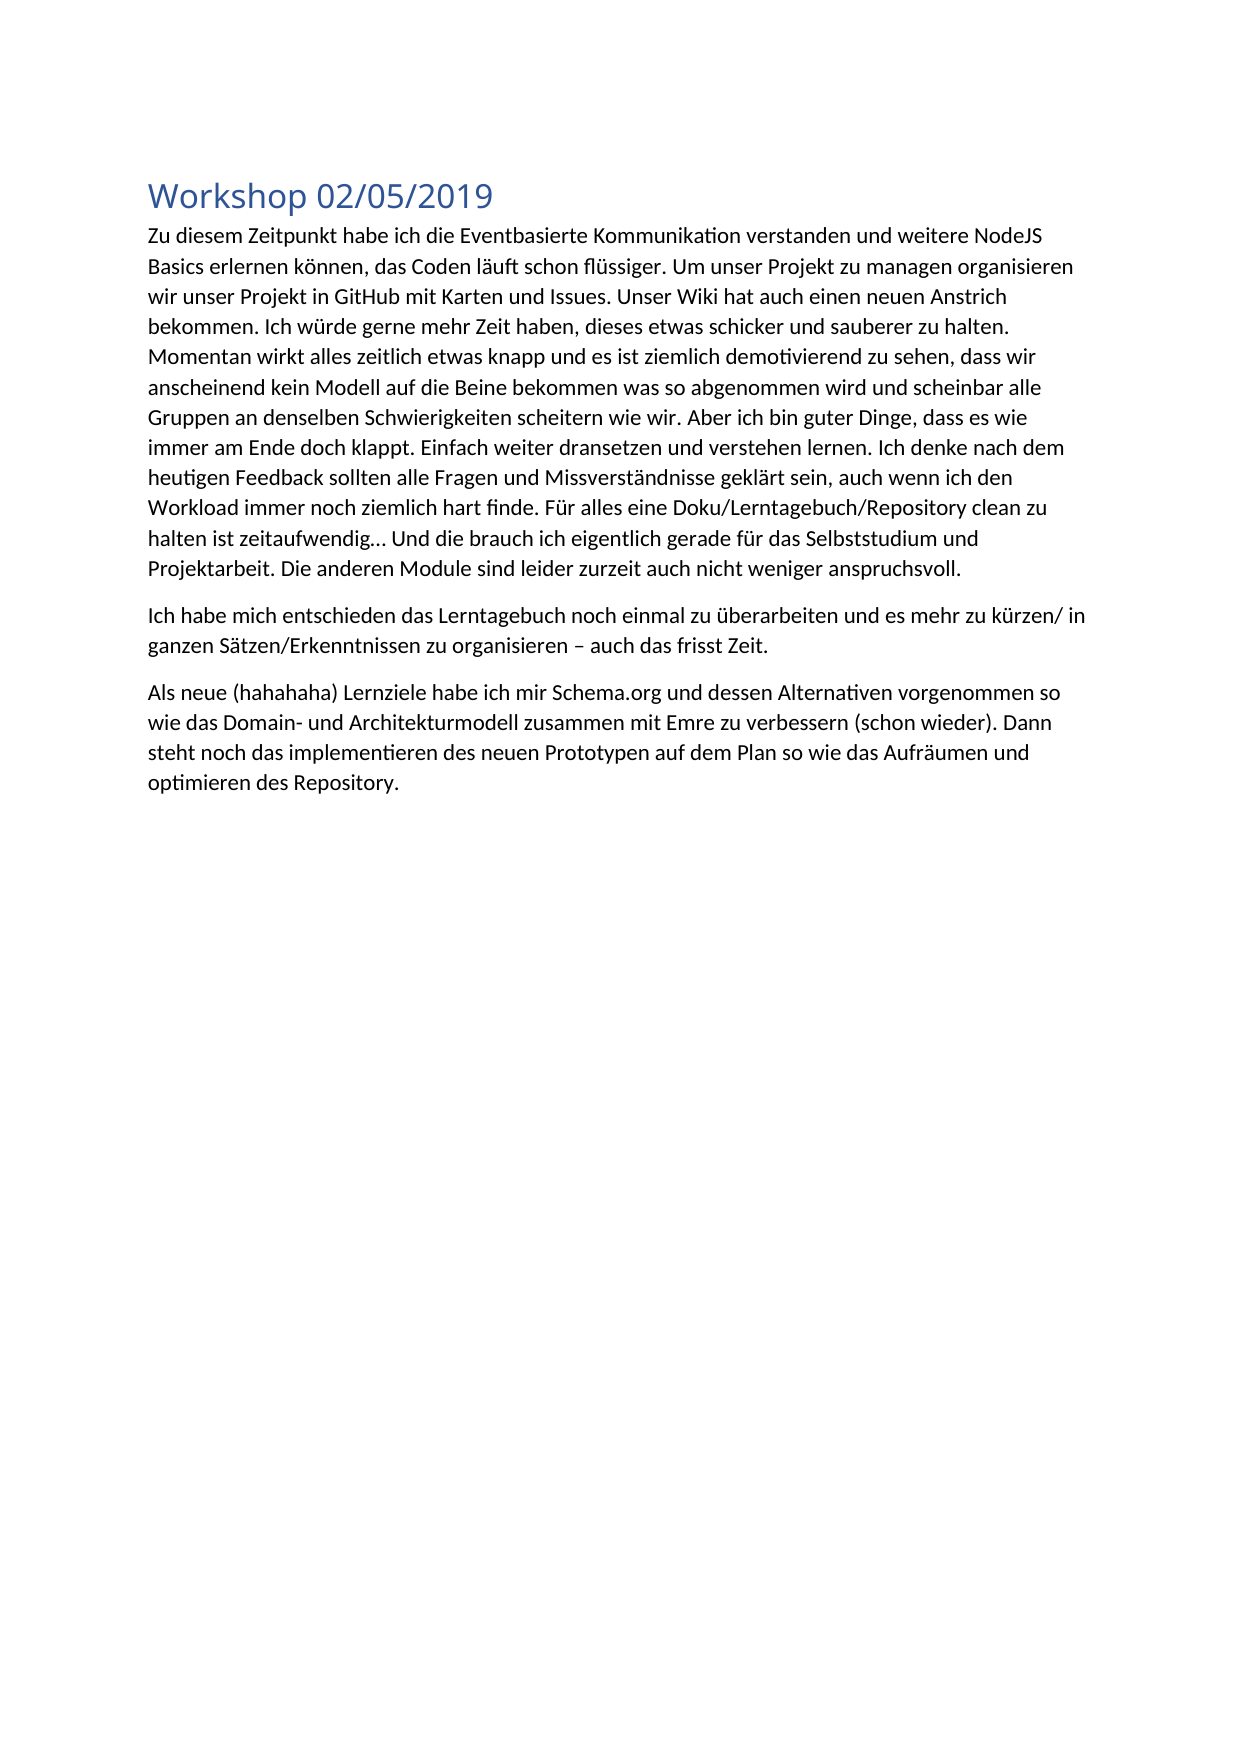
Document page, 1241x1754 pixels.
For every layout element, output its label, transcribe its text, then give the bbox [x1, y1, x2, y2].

text Als neue (hahahaha) Lernziele habe ich mir Schema.org und dessen Alternativen vorgenommen so wie das Domain- und Architekturmodell zusammen mit Emre zu verbessern (schon wieder). Dann steht noch das implementieren des neuen Prototypen auf dem Plan so wie das Aufräumen und optimieren des Repository. [148, 678, 1093, 796]
subtitle Workshop 02/05/2019 [148, 173, 1093, 218]
text Zu diesem Zeitpunkt habe ich die Eventbasierte Kommunikation verstanden und weitere NodeJS Basics erlernen können, das Coden läuft schon flüssiger. Um unser Projekt zu managen organisieren wir unser Projekt in GitHub mit Karten und Issues. Unser Wiki hat auch einen neuen Anstrich bekommen. Ich würde gerne mehr Zeit haben, dieses etwas schicker und sauberer zu halten. Momentan wirkt alles zeitlich etwas knapp und es ist ziemlich demotivierend zu sehen, dass wir anscheinend kein Modell auf die Beine bekommen was so abgenommen wird und scheinbar alle Gruppen an denselben Schwierigkeiten scheitern wie wir. Aber ich bin guter Dinge, dass es wie immer am Ende doch klappt. Einfach weiter dransetzen und verstehen lernen. Ich denke nach dem heutigen Feedback sollten alle Fragen und Missverständnisse geklärt sein, auch wenn ich den Workload immer noch ziemlich hart finde. Für alles eine Doku/Lerntagebuch/Repository clean zu halten ist zeitaufwendig… Und die brauch ich eigentlich gerade für das Selbststudium und Projektarbeit. Die anderen Module sind leider zurzeit auch nicht weniger anspruchsvoll. [148, 222, 1093, 582]
text Ich habe mich entschieden das Lerntagebuch noch einmal zu überarbeiten und es mehr zu kürzen/ in ganzen Sätzen/Erkenntnissen zu organisieren – auch das frisst Zeit. [148, 601, 1093, 659]
